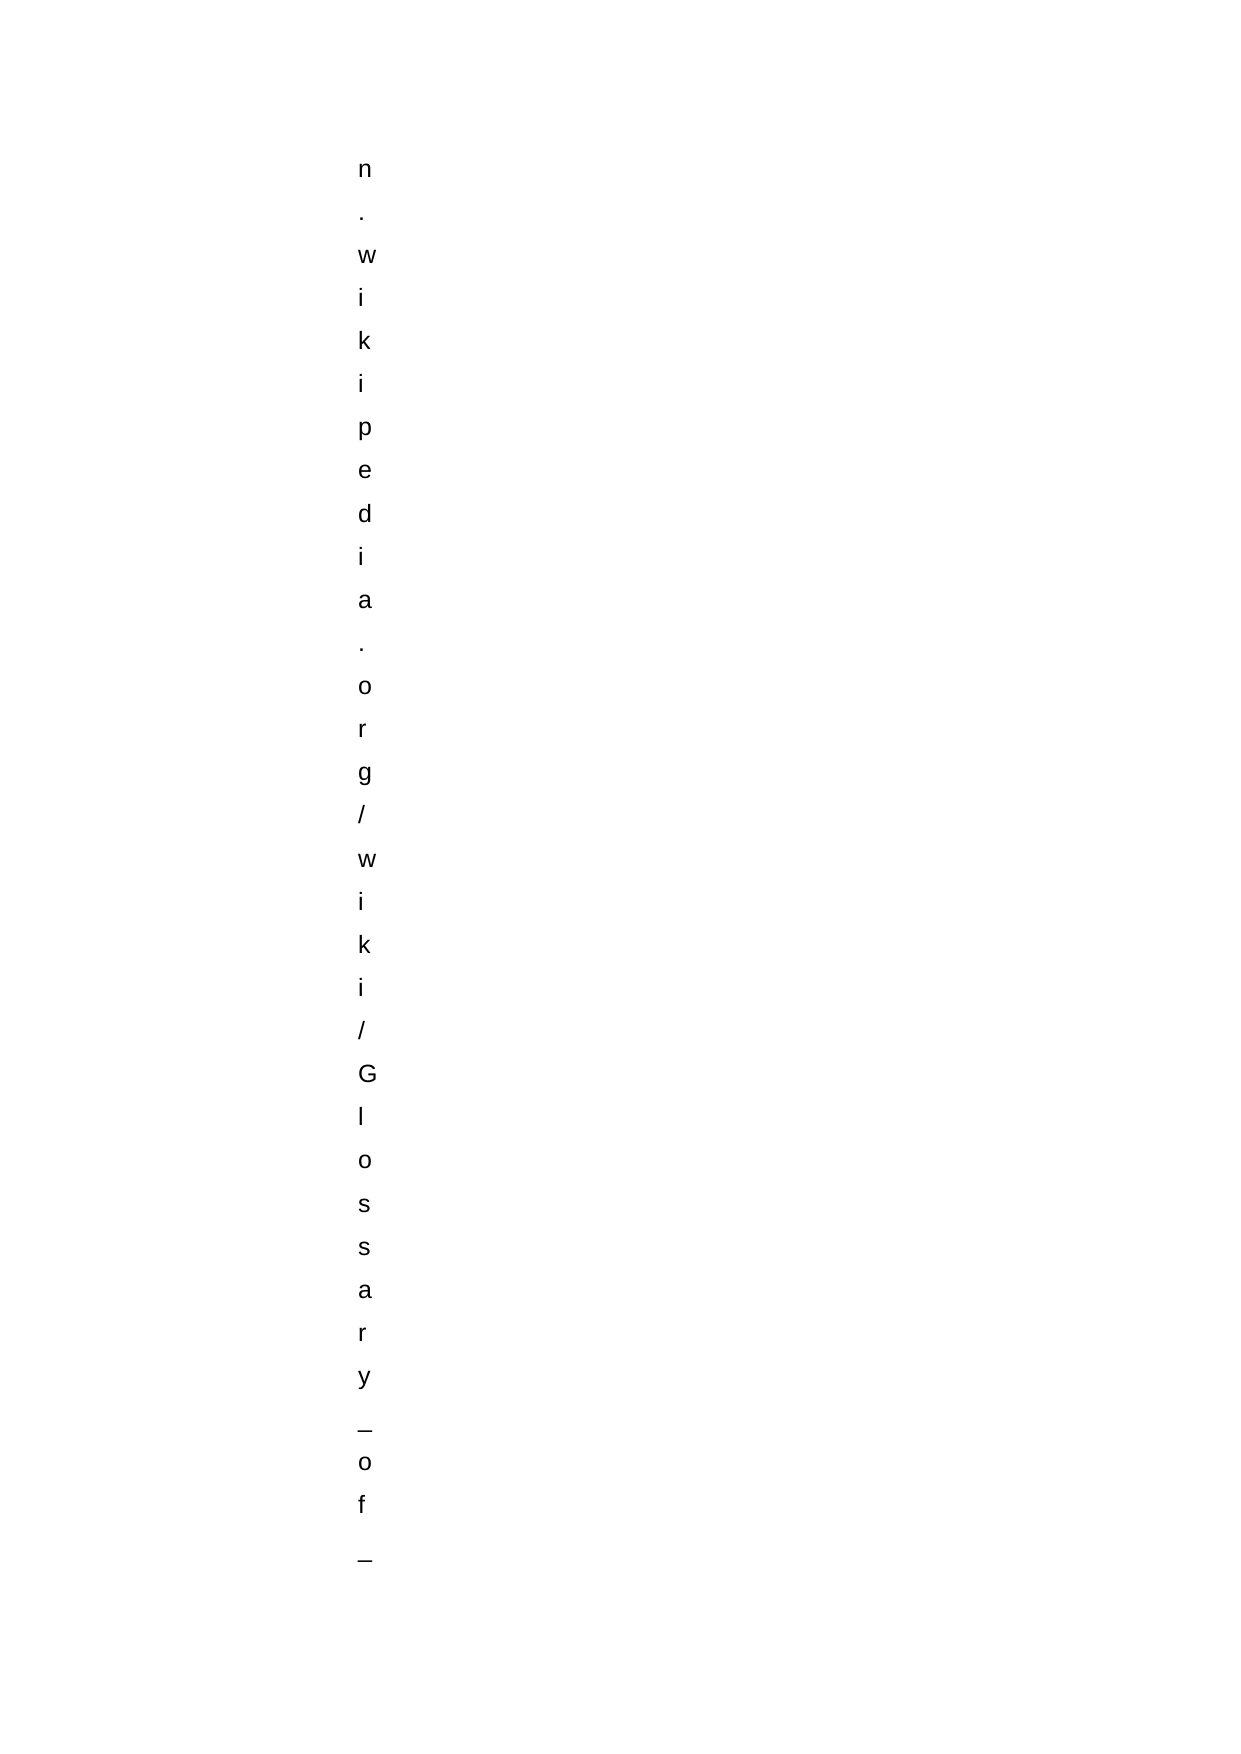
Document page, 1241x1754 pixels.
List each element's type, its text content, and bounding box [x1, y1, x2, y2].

table_cell https://en.wikipedia.org/wiki/Glossary_of_artificial_intelligence [272, 154, 372, 1562]
